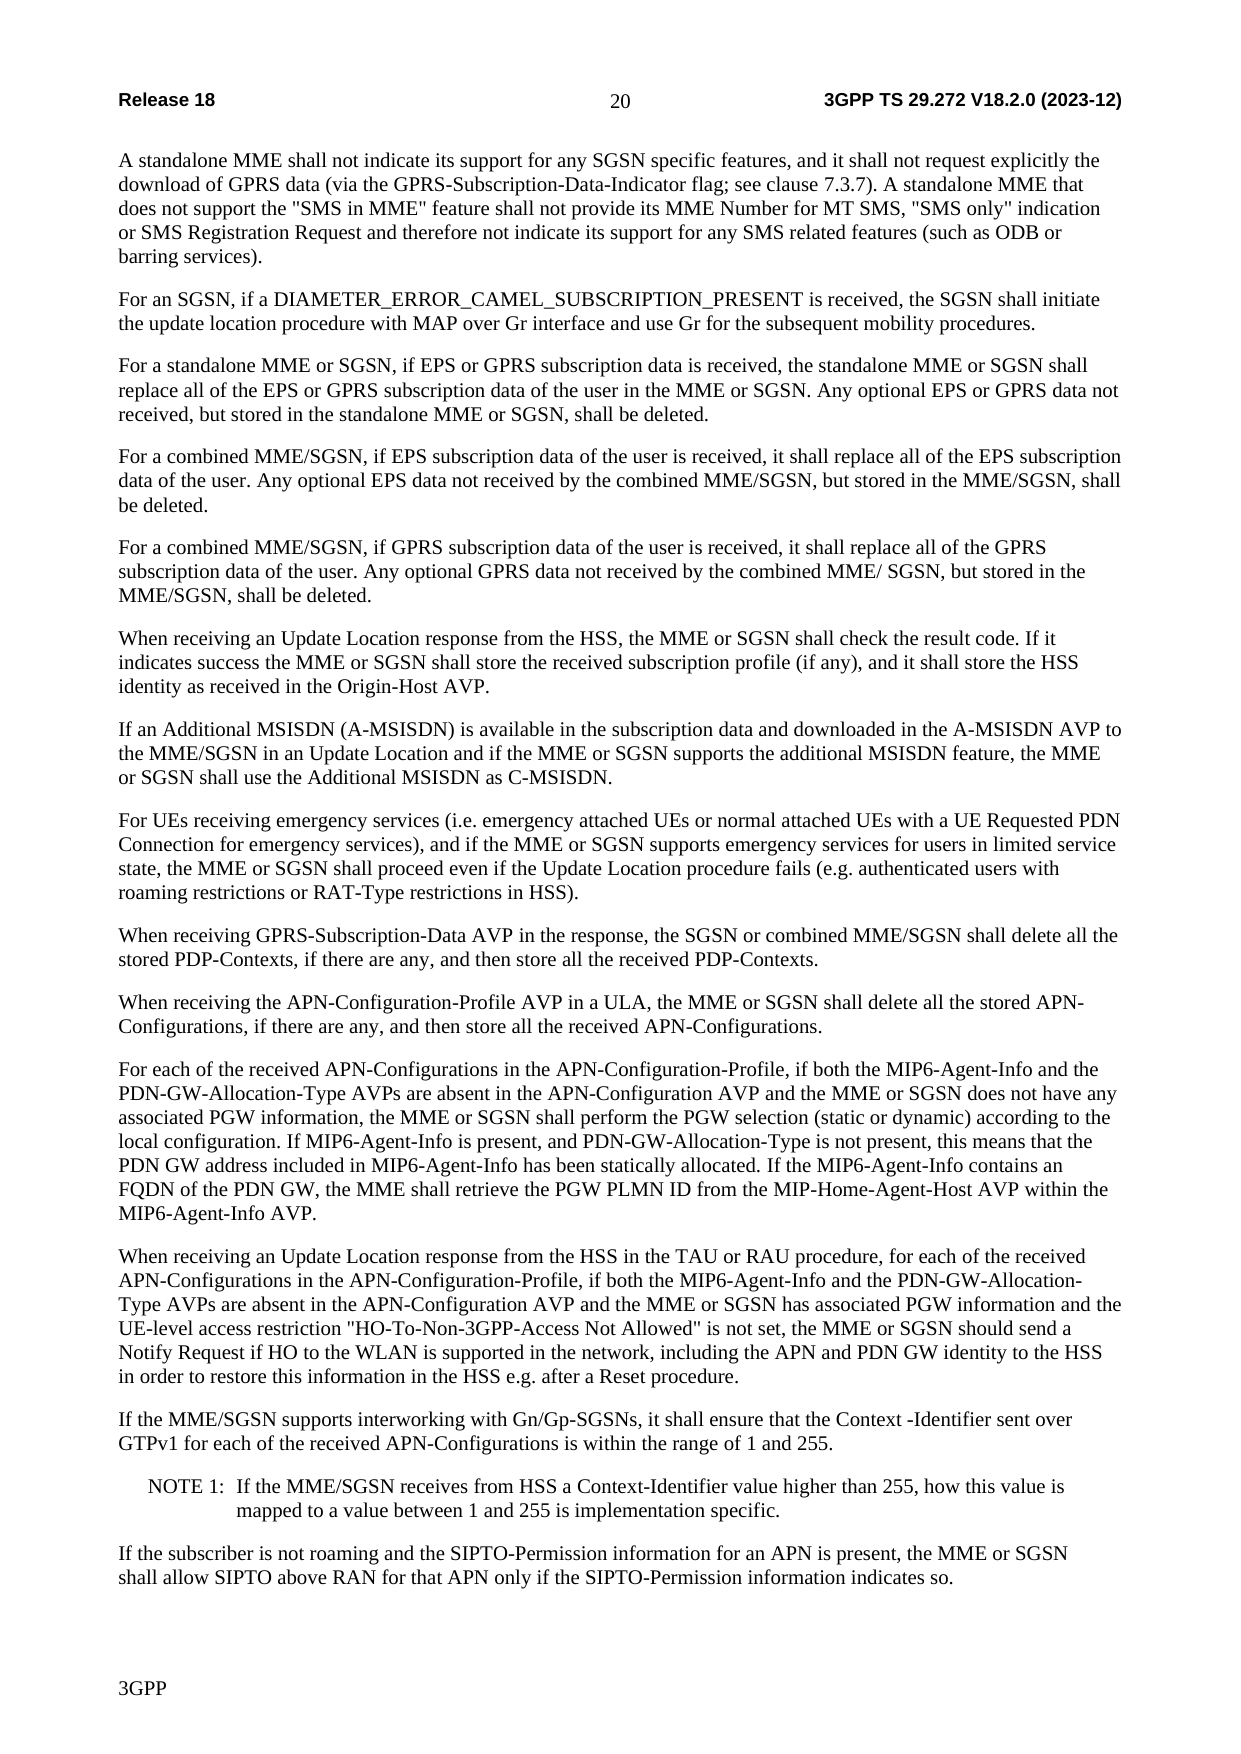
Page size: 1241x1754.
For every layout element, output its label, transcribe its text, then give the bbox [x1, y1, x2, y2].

text For UEs receiving emergency services (i.e. emergency attached UEs or normal attached UEs with a UE Requested PDN Connection for emergency services), and if the MME or SGSN supports emergency services for users in limited service state, the MME or SGSN shall proceed even if the Update Location procedure fails (e.g. authenticated users with roaming restrictions or RAT-Type restrictions in HSS). [118, 808, 1122, 904]
text For a combined MME/SGSN, if EPS subscription data of the user is received, it shall replace all of the EPS subscription data of the user. Any optional EPS data not received by the combined MME/SGSN, but stored in the MME/SGSN, shall be deleted. [118, 444, 1122, 517]
text When receiving GPRS-Subscription-Data AVP in the response, the SGSN or combined MME/SGSN shall delete all the stored PDP-Contexts, if there are any, and then store all the received PDP-Contexts. [118, 923, 1122, 971]
text For each of the received APN-Configurations in the APN-Configuration-Profile, if both the MIP6-Agent-Info and the PDN-GW-Allocation-Type AVPs are absent in the APN-Configuration AVP and the MME or SGSN does not have any associated PGW information, the MME or SGSN shall perform the PGW selection (static or dynamic) according to the local configuration. If MIP6-Agent-Info is present, and PDN-GW-Allocation-Type is not present, this means that the PDN GW address included in MIP6-Agent-Info has been statically allocated. If the MIP6-Agent-Info contains an FQDN of the PDN GW, the MME shall retrieve the PGW PLMN ID from the MIP-Home-Agent-Host AVP within the MIP6-Agent-Info AVP. [118, 1057, 1122, 1225]
text If the subscriber is not roaming and the SIPTO-Permission information for an APN is present, the MME or SGSN shall allow SIPTO above RAN for that APN only if the SIPTO-Permission information indicates so. [118, 1541, 1122, 1589]
text For a combined MME/SGSN, if GPRS subscription data of the user is received, it shall replace all of the GPRS subscription data of the user. Any optional GPRS data not received by the combined MME/ SGSN, but stored in the MME/SGSN, shall be deleted. [118, 535, 1122, 607]
text When receiving an Update Location response from the HSS, the MME or SGSN shall check the result code. If it indicates success the MME or SGSN shall store the received subscription profile (if any), and it shall store the HSS identity as received in the Origin-Host AVP. [118, 626, 1122, 698]
text For a standalone MME or SGSN, if EPS or GPRS subscription data is received, the standalone MME or SGSN shall replace all of the EPS or GPRS subscription data of the user in the MME or SGSN. Any optional EPS or GPRS data not received, but stored in the standalone MME or SGSN, shall be deleted. [118, 353, 1122, 426]
text A standalone MME shall not indicate its support for any SGSN specific features, and it shall not request explicitly the download of GPRS data (via the GPRS-Subscription-Data-Indicator flag; see clause 7.3.7). A standalone MME that does not support the "SMS in MME" feature shall not provide its MME Number for MT SMS, "SMS only" indication or SMS Registration Request and therefore not indicate its support for any SMS related features (such as ODB or barring services). [118, 147, 1122, 268]
text If an Additional MSISDN (A-MSISDN) is available in the subscription data and downloaded in the A-MSISDN AVP to the MME/SGSN in an Update Location and if the MME or SGSN supports the additional MSISDN feature, the MME or SGSN shall use the Additional MSISDN as C-MSISDN. [118, 717, 1122, 789]
text When receiving the APN-Configuration-Profile AVP in a ULA, the MME or SGSN shall delete all the stored APN-Configurations, if there are any, and then store all the received APN-Configurations. [118, 990, 1122, 1038]
text If the MME/SGSN supports interworking with Gn/Gp-SGSNs, it shall ensure that the Context -Identifier sent over GTPv1 for each of the received APN-Configurations is within the range of 1 and 255. [118, 1407, 1122, 1455]
text For an SGSN, if a DIAMETER_ERROR_CAMEL_SUBSCRIPTION_PRESENT is received, the SGSN shall initiate the update location procedure with MAP over Gr interface and use Gr for the subsequent mobility procedures. [118, 287, 1122, 335]
text When receiving an Update Location response from the HSS in the TAU or RAU procedure, for each of the received APN-Configurations in the APN-Configuration-Profile, if both the MIP6-Agent-Info and the PDN-GW-Allocation-Type AVPs are absent in the APN-Configuration AVP and the MME or SGSN has associated PGW information and the UE-level access restriction "HO-To-Non-3GPP-Access Not Allowed" is not set, the MME or SGSN should send a Notify Request if HO to the WLAN is supported in the network, including the APN and PDN GW identity to the HSS in order to restore this information in the HSS e.g. after a Reset procedure. [118, 1244, 1122, 1388]
text NOTE 1: If the MME/SGSN receives from HSS a Context-Identifier value higher than 255, how this value is mapped to a value between 1 and 255 is implementation specific. [148, 1474, 1122, 1522]
